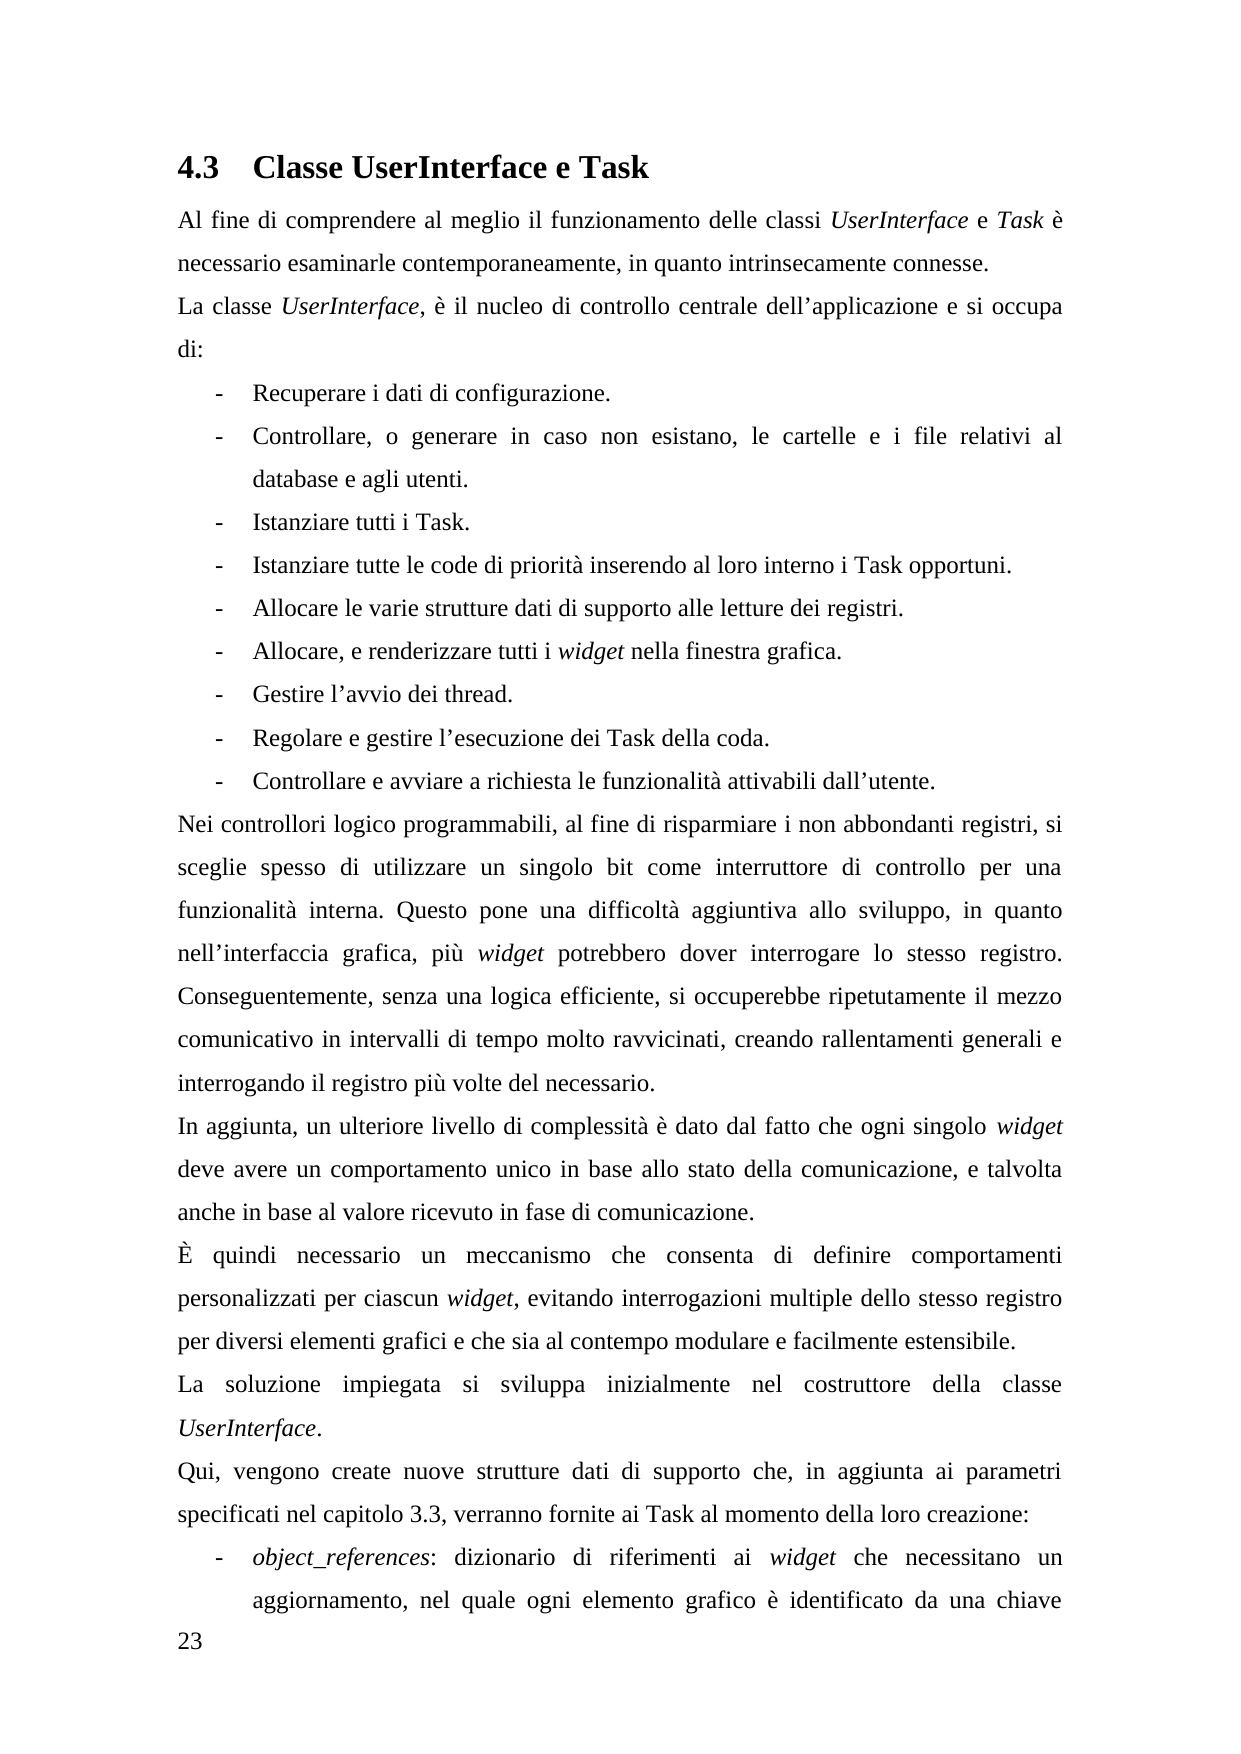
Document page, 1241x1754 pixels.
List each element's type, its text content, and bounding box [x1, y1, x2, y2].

text In aggiunta, un ulteriore livello di complessità è dato dal fatto che ogni singolo widget deve avere un comportamento unico in base allo stato della comunicazione, e talvolta anche in base al valore ricevuto in fase di comunicazione. [177, 1111, 1063, 1226]
list Recuperare i dati di configurazione. [215, 378, 1063, 406]
list Istanziare tutte le code di priorità inserendo al loro interno i Task opportuni. [215, 550, 1063, 579]
text È quindi necessario un meccanismo che consenta di definire comportamenti personalizzati per ciascun widget, evitando interrogazioni multiple dello stesso registro per diversi elementi grafici e che sia al contempo modulare e facilmente estensibile. [177, 1240, 1063, 1355]
list Gestire l’avvio dei thread. [215, 679, 1063, 708]
text La soluzione impiegata si sviluppa inizialmente nel costruttore della classe UserInterface. [177, 1369, 1063, 1441]
list Regolare e gestire l’esecuzione dei Task della coda. [215, 723, 1063, 751]
text La classe UserInterface, è il nucleo di controllo centrale dell’applicazione e si occupa di: [177, 291, 1063, 363]
list Allocare, e renderizzare tutti i widget nella finestra grafica. [215, 636, 1063, 665]
subtitle 4.3 Classe UserInterface e Task [177, 148, 1063, 186]
list Controllare e avviare a richiesta le funzionalità attivabili dall’utente. [215, 766, 1063, 794]
list Istanziare tutti i Task. [215, 507, 1063, 536]
list Controllare, o generare in caso non esistano, le cartelle e i file relativi al database e agli utenti. [215, 421, 1063, 493]
text Al fine di comprendere al meglio il funzionamento delle classi UserInterface e Task è necessario esaminarle contemporaneamente, in quanto intrinsecamente connesse. [177, 205, 1063, 277]
text Nei controllori logico programmabili, al fine di risparmiare i non abbondanti registri, si sceglie spesso di utilizzare un singolo bit come interruttore di controllo per una funzionalità interna. Questo pone una difficoltà aggiuntiva allo sviluppo, in quanto nell’interfaccia grafica, più widget potrebbero dover interrogare lo stesso registro. Conseguentemente, senza una logica efficiente, si occuperebbe ripetutamente il mezzo comunicativo in intervalli di tempo molto ravvicinati, creando rallentamenti generali e interrogando il registro più volte del necessario. [177, 809, 1063, 1096]
list Allocare le varie strutture dati di supporto alle letture dei registri. [215, 593, 1063, 622]
text Qui, vengono create nuove strutture dati di supporto che, in aggiunta ai parametri specificati nel capitolo 3.3, verranno fornite ai Task al momento della loro creazione: [177, 1456, 1063, 1528]
